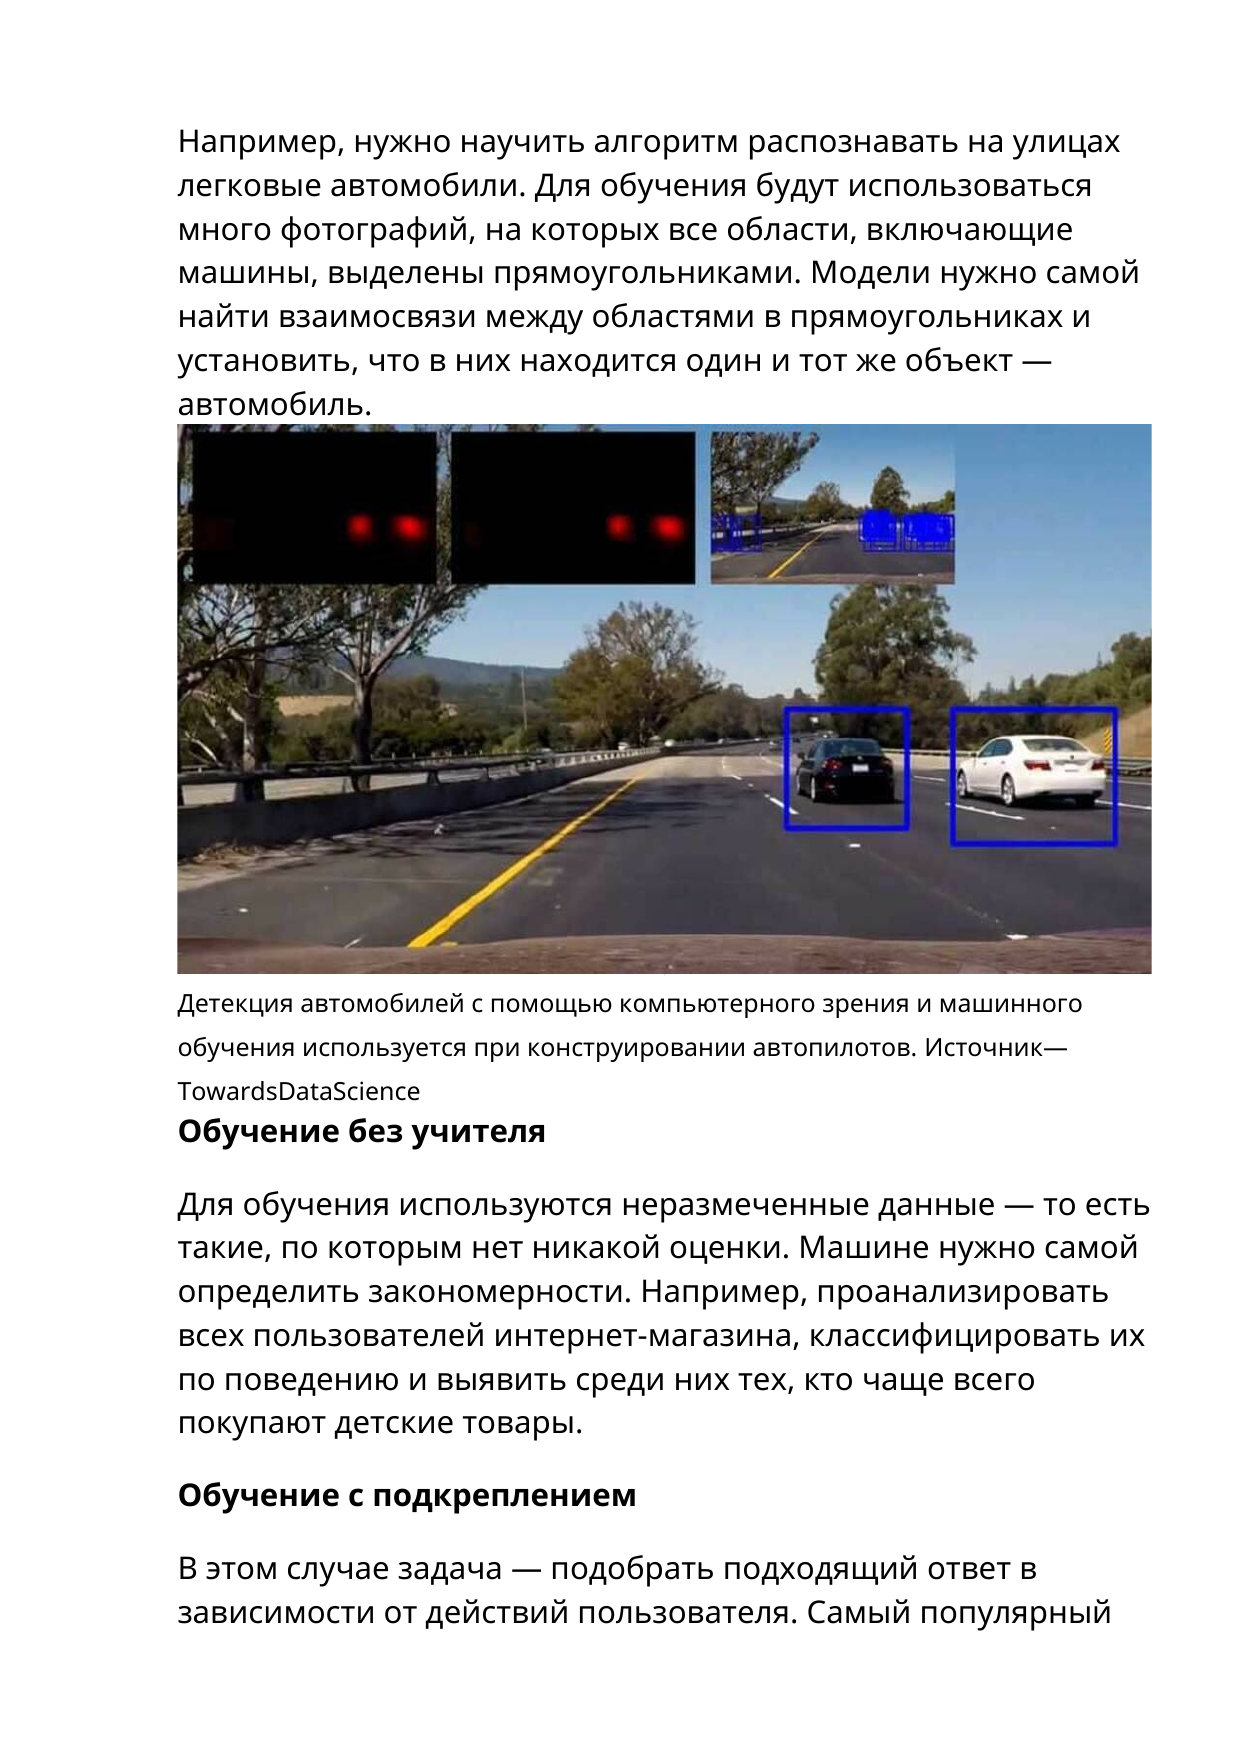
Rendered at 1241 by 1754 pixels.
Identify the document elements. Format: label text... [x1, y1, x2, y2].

text Например, нужно научить алгоритм распознавать на улицах легковые автомобили. Для обучения будут использоваться много фотографий, на которых все области, включающие машины, выделены прямоугольниками. Модели нужно самой найти взаимосвязи между областями в прямоугольниках и установить, что в них находится один и тот же объект — автомобиль. [177, 118, 1152, 424]
text Для обучения используются неразмеченные данные — то есть такие, по которым нет никакой оценки. Машине нужно самой определить закономерности. Например, проанализировать всех пользователей интернет-магазина, классифицировать их по поведению и выявить среди них тех, кто чаще всего покупают детские товары. [177, 1181, 1152, 1443]
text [177, 1545, 1152, 1633]
picture [177, 424, 1152, 974]
text Обучение с подкреплением [177, 1472, 1152, 1516]
text Обучение без учителя [177, 1108, 1152, 1151]
text Детекция автомобилей с помощью компьютерного зрения и машинного обучения используется при конструировании автопилотов. Источник— TowardsDataScience [177, 976, 1152, 1108]
